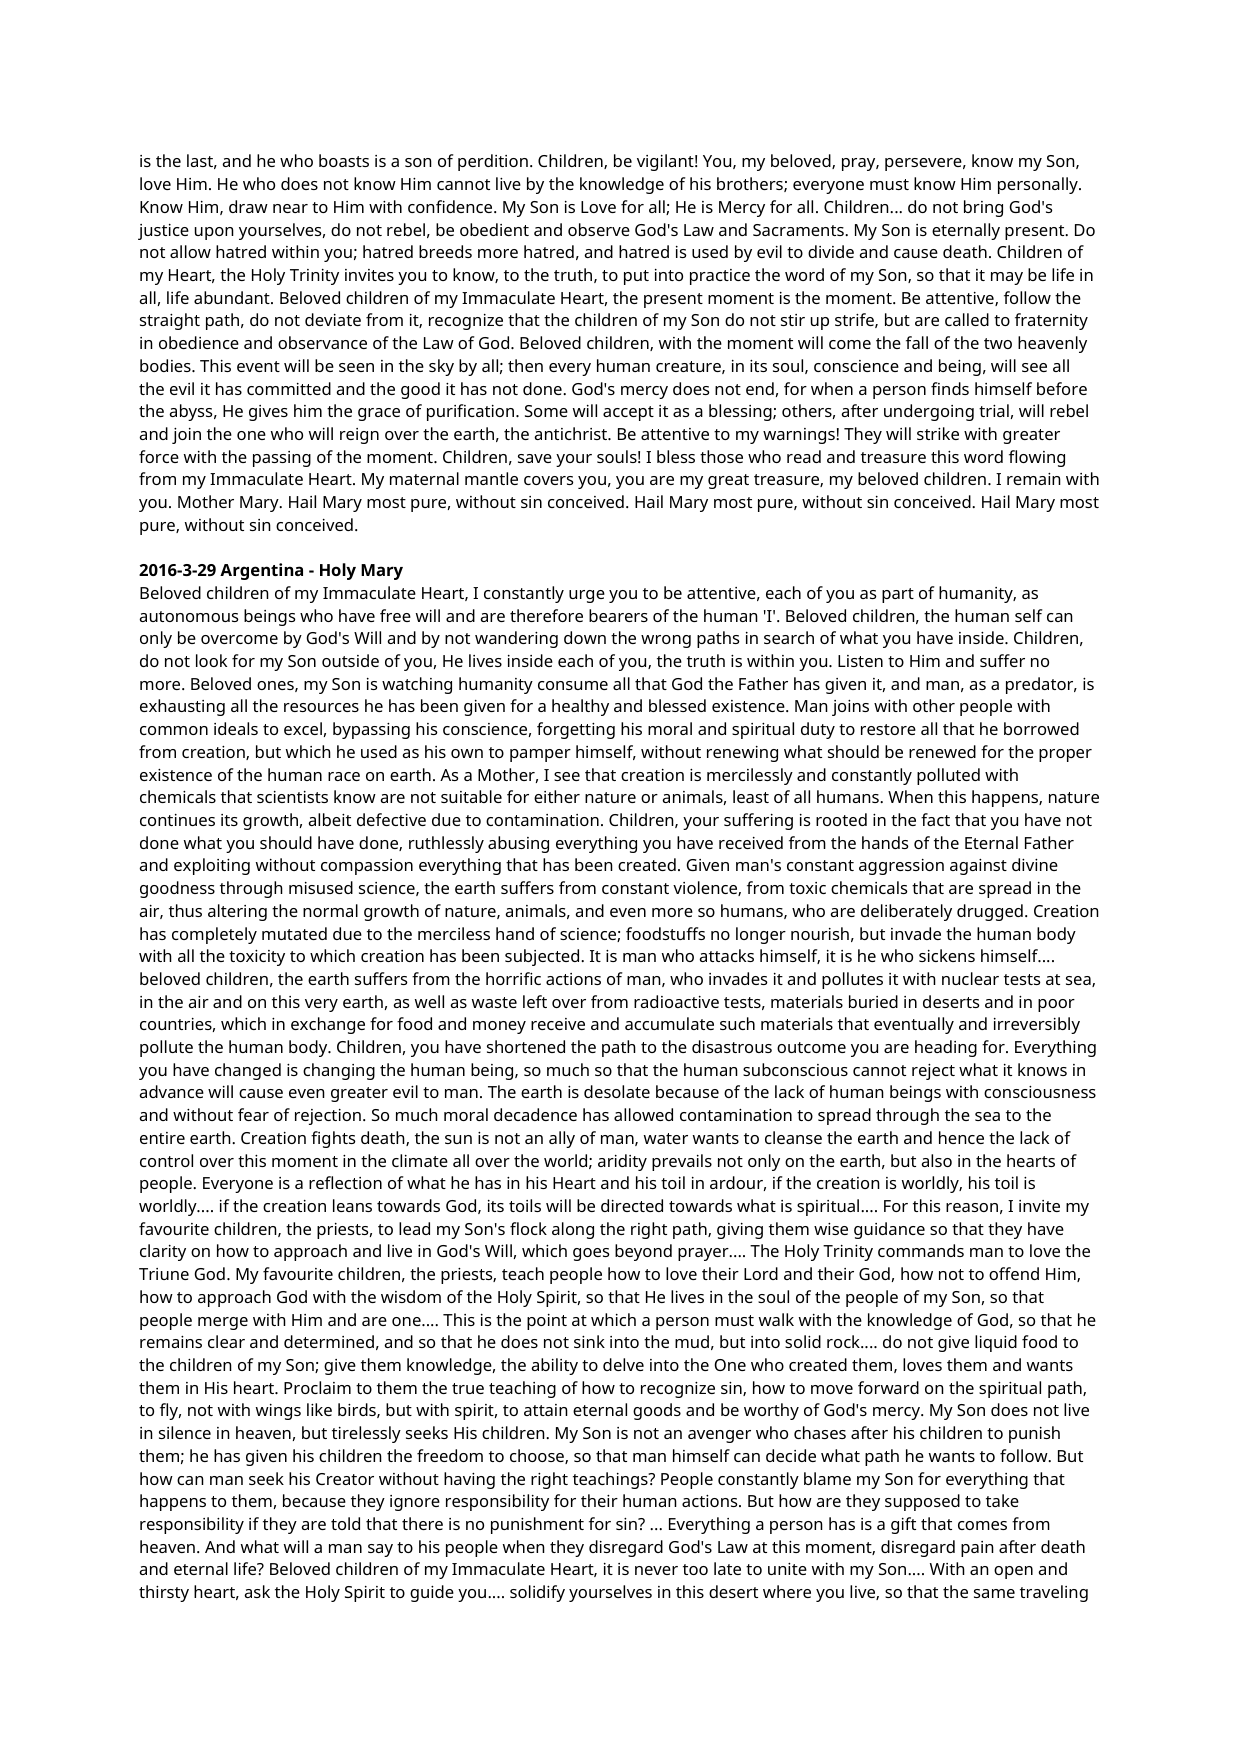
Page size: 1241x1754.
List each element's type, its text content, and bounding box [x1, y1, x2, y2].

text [139, 581, 1101, 1603]
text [139, 150, 1101, 536]
text 2016-3-29 Argentina - Holy Mary [139, 559, 1101, 581]
